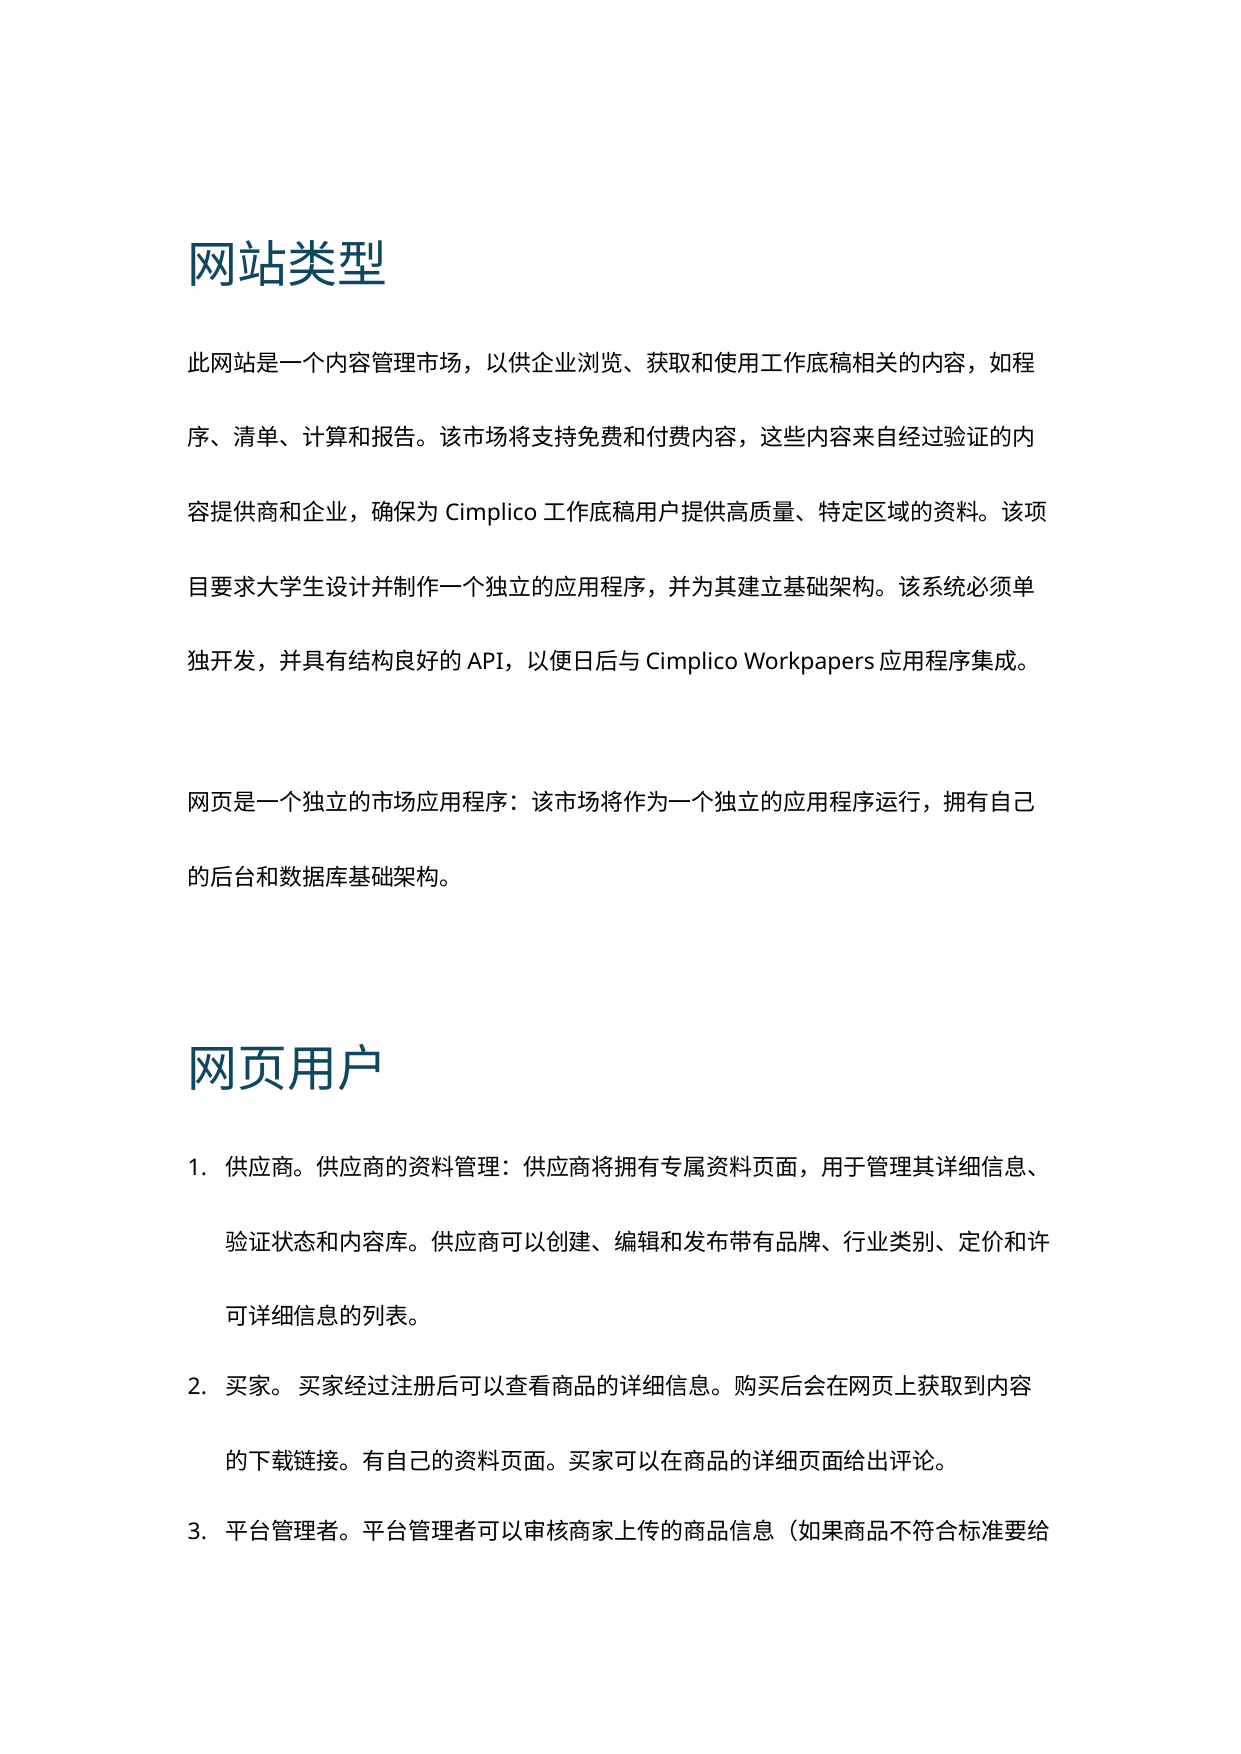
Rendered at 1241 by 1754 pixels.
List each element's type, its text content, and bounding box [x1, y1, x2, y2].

list 买家。 买家经过注册后可以查看商品的详细信息。购买后会在网页上获取到内容的下载链接。有自己的资料页面。买家可以在商品的详细页面给出评论。 [187, 1352, 1053, 1492]
text 此网站是一个内容管理市场，以供企业浏览、获取和使用工作底稿相关的内容，如程序、清单、计算和报告。该市场将支持免费和付费内容，这些内容来自经过验证的内容提供商和企业，确保为 Cimplico 工作底稿用户提供高质量、特定区域的资料。该项目要求大学生设计并制作一个独立的应用程序，并为其建立基础架构。该系统必须单独开发，并具有结构良好的API，以便日后与Cimplico Workpapers应用程序集成。 [187, 329, 1053, 692]
subtitle 网站类型 [187, 212, 1053, 309]
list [187, 1497, 1053, 1562]
list 供应商。供应商的资料管理：供应商将拥有专属资料页面，用于管理其详细信息、验证状态和内容库。供应商可以创建、编辑和发布带有品牌、行业类别、定价和许可详细信息的列表。 [187, 1133, 1053, 1347]
subtitle 网页用户 [187, 1016, 1053, 1114]
text 网页是一个独立的市场应用程序：该市场将作为一个独立的应用程序运行，拥有自己的后台和数据库基础架构。 [187, 768, 1053, 908]
